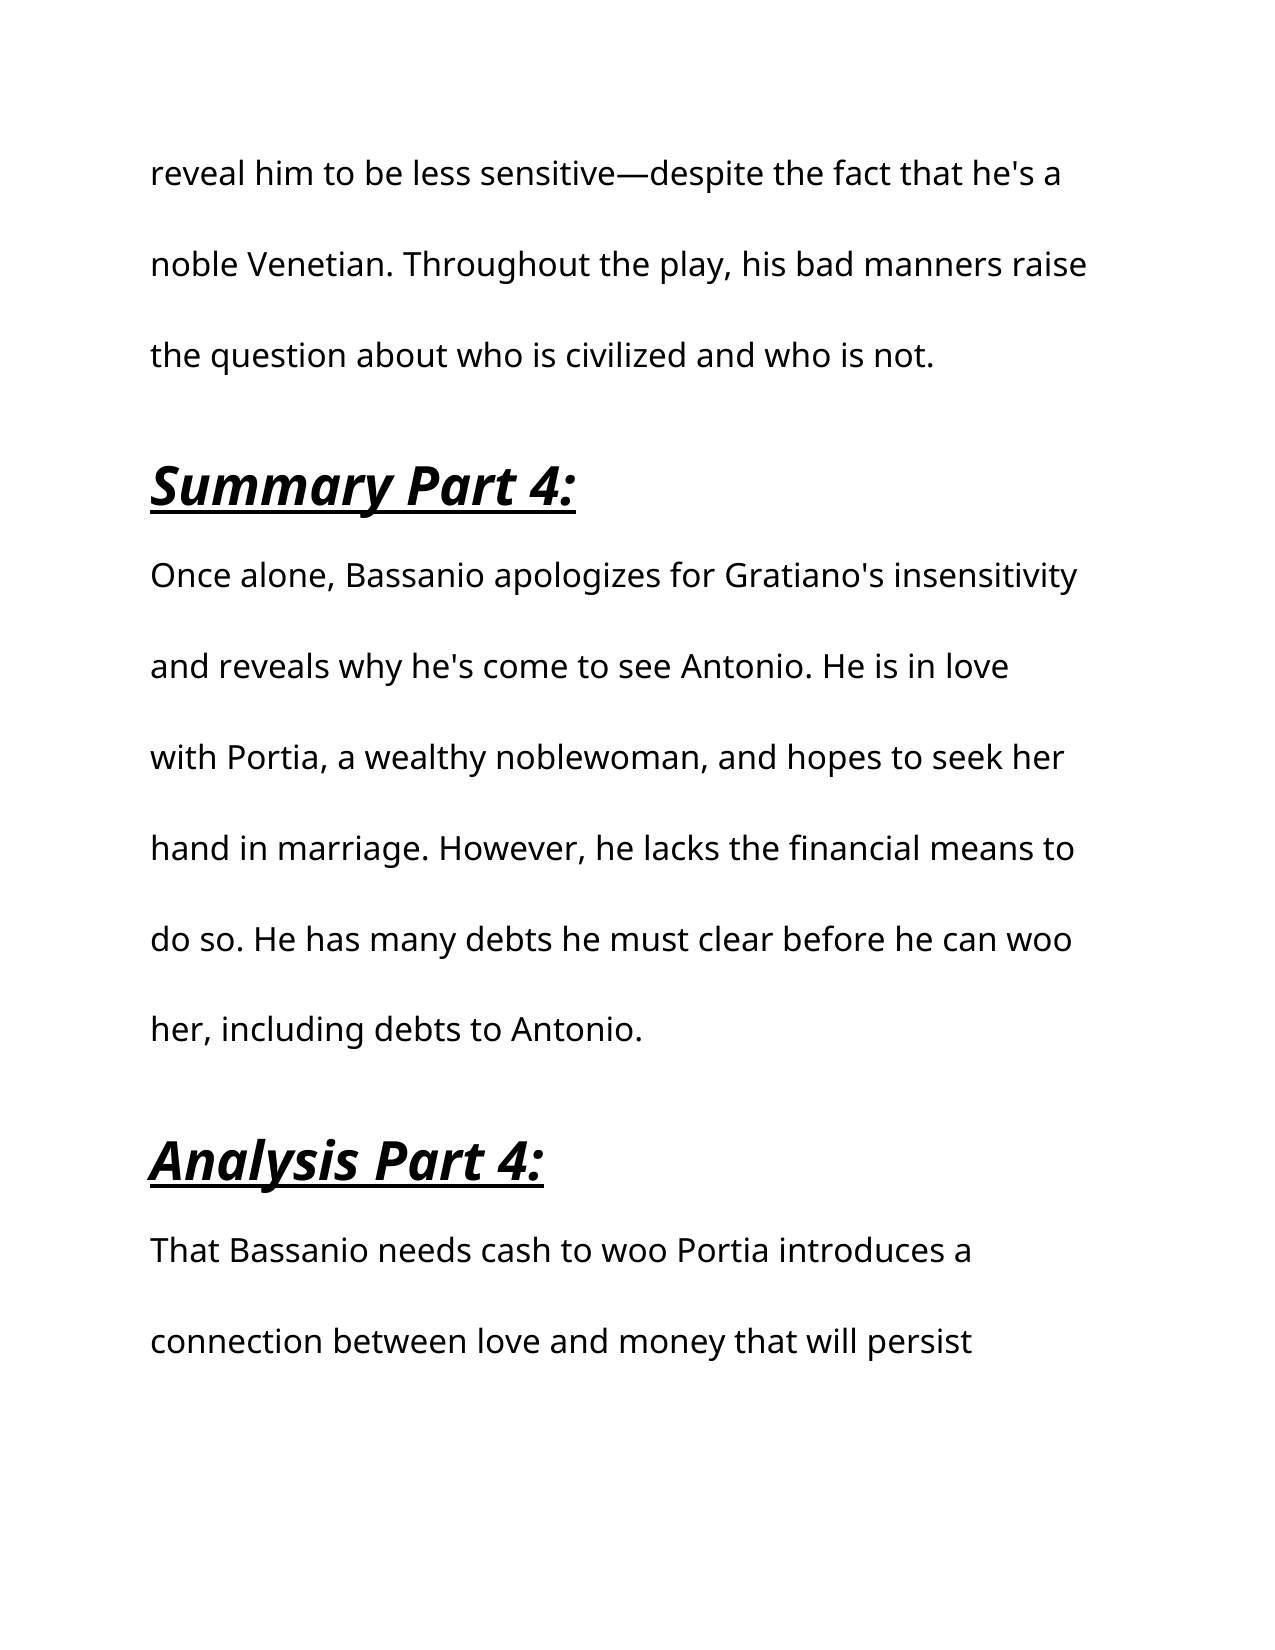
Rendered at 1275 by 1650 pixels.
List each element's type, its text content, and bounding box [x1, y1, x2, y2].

text Summary Part 4: [150, 447, 1125, 521]
text Analysis Part 4: [150, 1122, 1125, 1196]
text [150, 1227, 1125, 1363]
text Once alone, Bassanio apologizes for Gratiano's insensitivity and reveals why he's come to see Antonio. He is in love with Portia, a wealthy noblewoman, and hopes to seek her hand in marriage. However, he lacks the financial means to do so. He has many debts he must clear before he can woo her, including debts to Antonio. [150, 552, 1125, 1052]
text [150, 150, 1125, 377]
